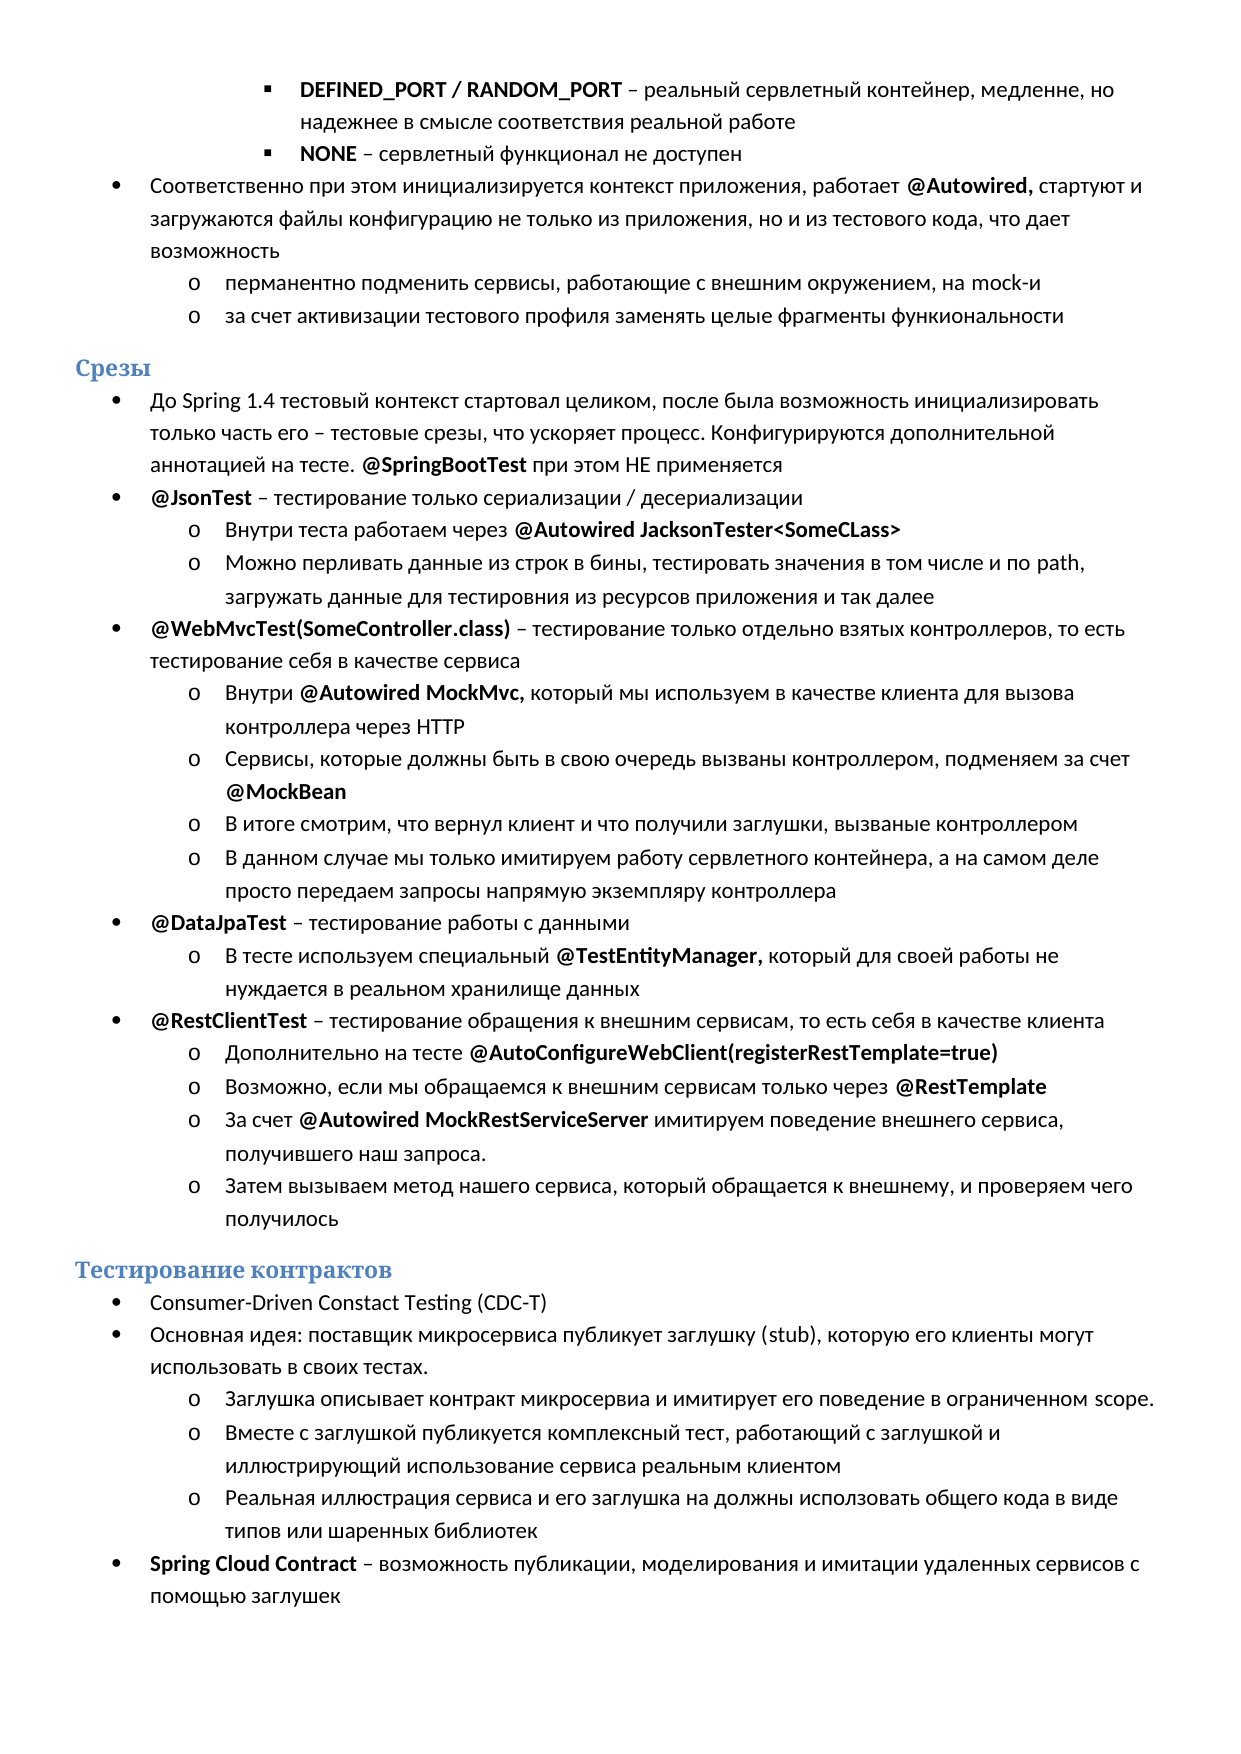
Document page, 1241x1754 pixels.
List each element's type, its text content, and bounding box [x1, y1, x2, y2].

list Реальная иллюстрация сервиса и его заглушка на должны исползовать общего кода в виде типов или шаренных библиотек [187, 1483, 1165, 1544]
list Можно перливать данные из строк в бины, тестировать значения в том числе и по path, загружать данные для тестировния из ресурсов приложения и так далее [187, 548, 1165, 610]
list Заглушка описывает контракт микросервиа и имитирует его поведение в ограниченном scope. [187, 1384, 1165, 1413]
list перманентно подменить сервисы, работающие с внешним окружением, на mock-и [187, 268, 1165, 297]
list В итоге смотрим, что вернул клиент и что получили заглушки, вызваные контроллером [187, 809, 1165, 839]
list Spring Cloud Contract – возможность публикации, моделирования и имитации удаленных сервисов с помощью заглушек [112, 1549, 1165, 1609]
list Внутри @Autowired MockMvс, который мы используем в качестве клиента для вызова контроллера через HTTP [187, 678, 1165, 740]
list @JsonTest – тестирование только сериализации / десериализации [112, 483, 1165, 511]
list В данном случае мы только имитируем работу сервлетного контейнера, а на самом деле просто передаем запросы напрямую экземпляру контроллера [187, 843, 1165, 904]
list @DataJpaTest – тестирование работы с данными [112, 908, 1165, 937]
list Затем вызываем метод нашего сервиса, который обращается к внешнему, и проверяем чего получилось [187, 1171, 1165, 1232]
list За счет @Autowired MockRestServiceServer имитируем поведение внешнего сервиса, получившего наш запроса. [187, 1106, 1165, 1167]
subtitle Срезы [75, 356, 1165, 382]
list NONE – сервлетный функционал не доступен [262, 139, 1165, 167]
list До Spring 1.4 тестовый контекст стартовал целиком, после была возможность инициализировать только часть его – тестовые срезы, что ускоряет процесс. Конфигурируются дополнительной аннотацией на тесте. @SpringBootTest при этом НЕ применяется [112, 386, 1165, 479]
list Соответственно при этом инициализируется контекст приложения, работает @Autowired, стартуют и загружаются файлы конфигурацию не только из приложения, но и из тестового кода, что дает возможность [112, 172, 1165, 264]
subtitle Тестирование контрактов [75, 1257, 1165, 1284]
list Consumer-Driven Constact Testing (CDC-T) [112, 1288, 1165, 1316]
list @WebMvcTest(SomeController.class) – тестирование только отдельно взятых контроллеров, то есть тестирование себя в качестве сервиса [112, 614, 1165, 674]
list В тесте используем специальный @TestEntityManager, который для своей работы не нуждается в реальном хранилище данных [187, 941, 1165, 1002]
list DEFINED_PORT / RANDOM_PORT – реальный сервлетный контейнер, медленне, но надежнее в смысле соответствия реальной работе [262, 75, 1165, 135]
list Основная идея: поставщик микросервиса публикует заглушку (stub), которую его клиенты могут использовать в своих тестах. [112, 1320, 1165, 1380]
list Внутри теста работаем через @Autowired JacksonTester<SomeCLass> [187, 515, 1165, 544]
list Сервисы, которые должны быть в свою очередь вызваны контроллером, подменяем за счет @MockBean [187, 744, 1165, 805]
list Возможно, если мы обращаемся к внешним сервисам только через @RestTemplate [187, 1072, 1165, 1101]
list за счет активизации тестового профиля заменять целые фрагменты функиональности [187, 302, 1165, 331]
list Вместе с заглушкой публикуется комплексный тест, работающий с заглушкой и иллюстрирующий использование сервиса реальным клиентом [187, 1418, 1165, 1479]
list @RestClientTest – тестирование обращения к внешним сервисам, то есть себя в качестве клиента [112, 1006, 1165, 1034]
list Дополнительно на тесте @AutoConfigureWebClient(registerRestTemplate=true) [187, 1038, 1165, 1068]
